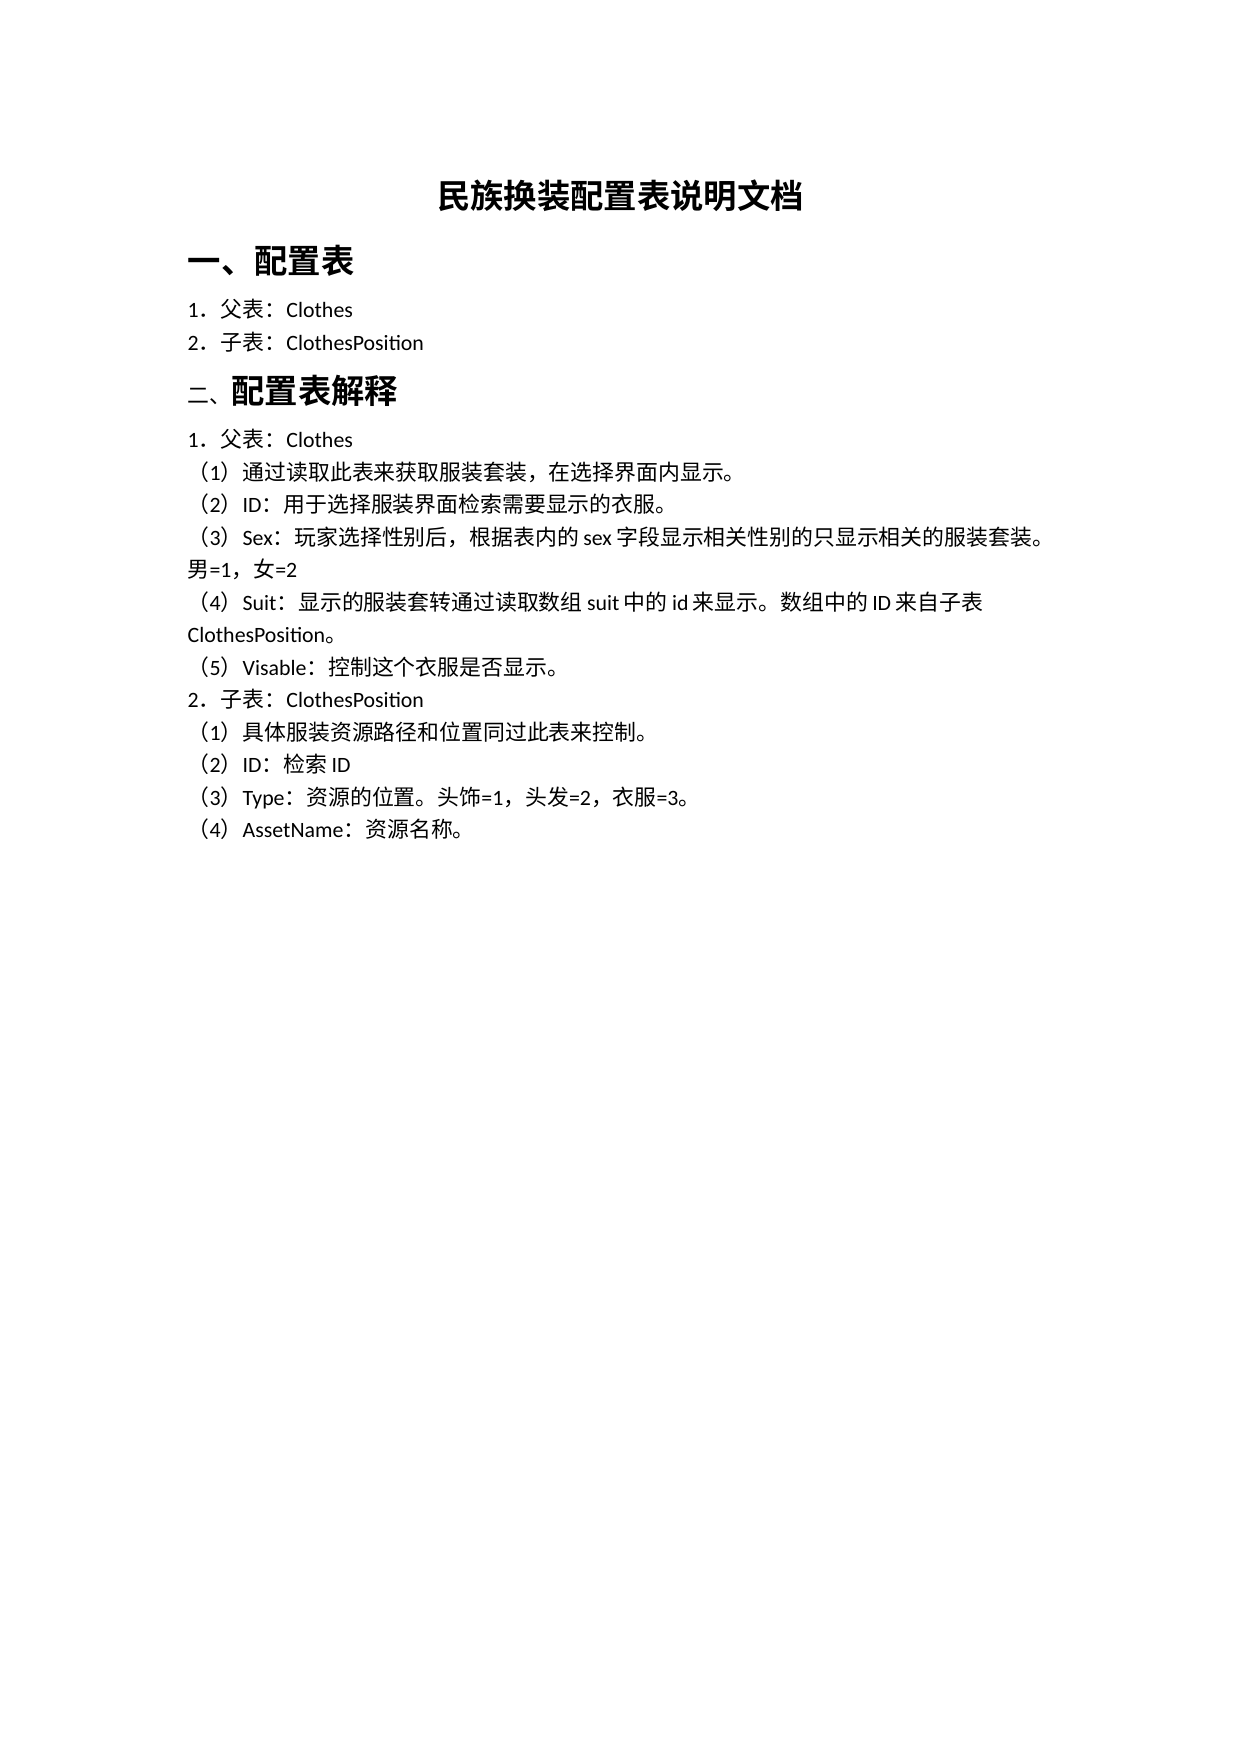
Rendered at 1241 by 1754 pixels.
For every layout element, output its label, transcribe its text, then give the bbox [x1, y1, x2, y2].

list 子表：ClothesPosition [187, 682, 1053, 714]
list ID：检索ID [187, 747, 1053, 779]
text 民族换装配置表说明文档 [187, 162, 1053, 227]
list 通过读取此表来获取服装套装，在选择界面内显示。 [187, 454, 1053, 487]
list ID：用于选择服装界面检索需要显示的衣服。 [187, 487, 1053, 519]
list 子表：ClothesPosition [187, 324, 1053, 357]
list Suit：显示的服装套转通过读取数组suit中的id来显示。数组中的ID来自子表ClothesPosition。 [187, 584, 1053, 649]
list 配置表解释 [187, 357, 1053, 422]
list 具体服装资源路径和位置同过此表来控制。 [187, 714, 1053, 747]
list Sex：玩家选择性别后，根据表内的sex字段显示相关性别的只显示相关的服装套装。男=1，女=2 [187, 519, 1053, 584]
list AssetName：资源名称。 [187, 812, 1053, 844]
list Visable：控制这个衣服是否显示。 [187, 649, 1053, 682]
list 配置表 [187, 227, 1053, 292]
list 父表：Clothes [187, 292, 1053, 324]
list Type：资源的位置。头饰=1，头发=2，衣服=3。 [187, 779, 1053, 812]
list 父表：Clothes [187, 422, 1053, 454]
